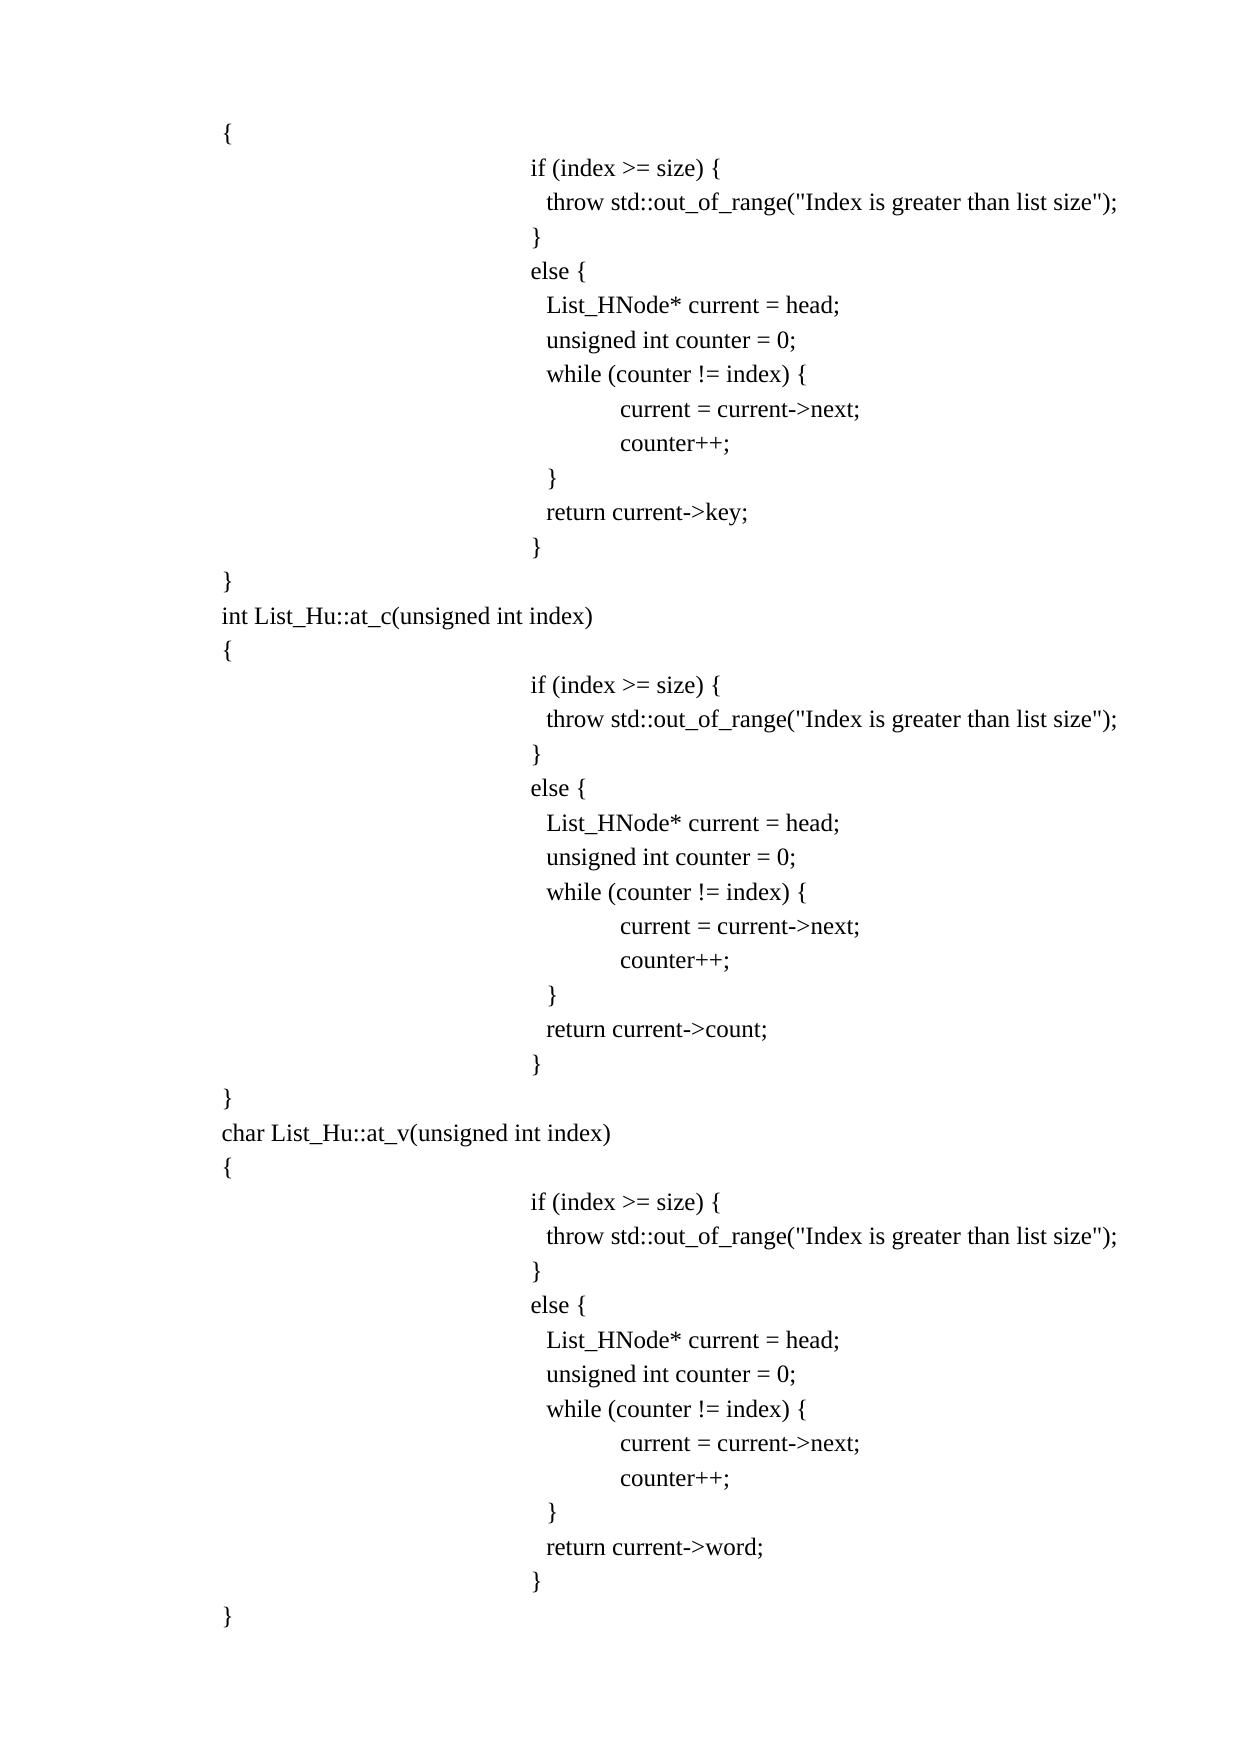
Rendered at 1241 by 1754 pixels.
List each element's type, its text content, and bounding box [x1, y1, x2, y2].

text else { [177, 1290, 1152, 1319]
text } [177, 739, 1152, 767]
text current = current->next; [177, 911, 1152, 940]
text if (index >= size) { [177, 1187, 1152, 1216]
text } [177, 1083, 1152, 1112]
text } [177, 1049, 1152, 1078]
text return current->count; [177, 1014, 1152, 1043]
text } [177, 532, 1152, 561]
text unsigned int counter = 0; [177, 842, 1152, 871]
text char List_Hu::at_v(unsigned int index) [177, 1118, 1152, 1147]
text throw std::out_of_range("Index is greater than list size"); [177, 187, 1152, 216]
text } [177, 1256, 1152, 1285]
text if (index >= size) { [177, 670, 1152, 698]
text while (counter != index) { [177, 1394, 1152, 1423]
text List_HNode* current = head; [177, 1325, 1152, 1354]
text { [177, 635, 1152, 664]
text } [177, 1601, 1152, 1629]
text throw std::out_of_range("Index is greater than list size"); [177, 704, 1152, 733]
text return current->word; [177, 1532, 1152, 1561]
text unsigned int counter = 0; [177, 1359, 1152, 1388]
text return current->key; [177, 497, 1152, 526]
text else { [177, 773, 1152, 802]
text int List_Hu::at_c(unsigned int index) [177, 601, 1152, 629]
text List_HNode* current = head; [177, 291, 1152, 319]
text { [177, 118, 1152, 147]
text unsigned int counter = 0; [177, 325, 1152, 354]
text counter++; [177, 428, 1152, 457]
text else { [177, 256, 1152, 285]
text counter++; [177, 1463, 1152, 1492]
text counter++; [177, 946, 1152, 974]
text } [177, 1566, 1152, 1595]
text List_HNode* current = head; [177, 808, 1152, 836]
text } [177, 222, 1152, 250]
text } [177, 980, 1152, 1009]
text throw std::out_of_range("Index is greater than list size"); [177, 1221, 1152, 1250]
text } [177, 566, 1152, 595]
text while (counter != index) { [177, 877, 1152, 905]
text } [177, 463, 1152, 492]
text while (counter != index) { [177, 359, 1152, 388]
text { [177, 1152, 1152, 1181]
text current = current->next; [177, 394, 1152, 423]
text current = current->next; [177, 1428, 1152, 1457]
text if (index >= size) { [177, 153, 1152, 181]
text } [177, 1497, 1152, 1526]
